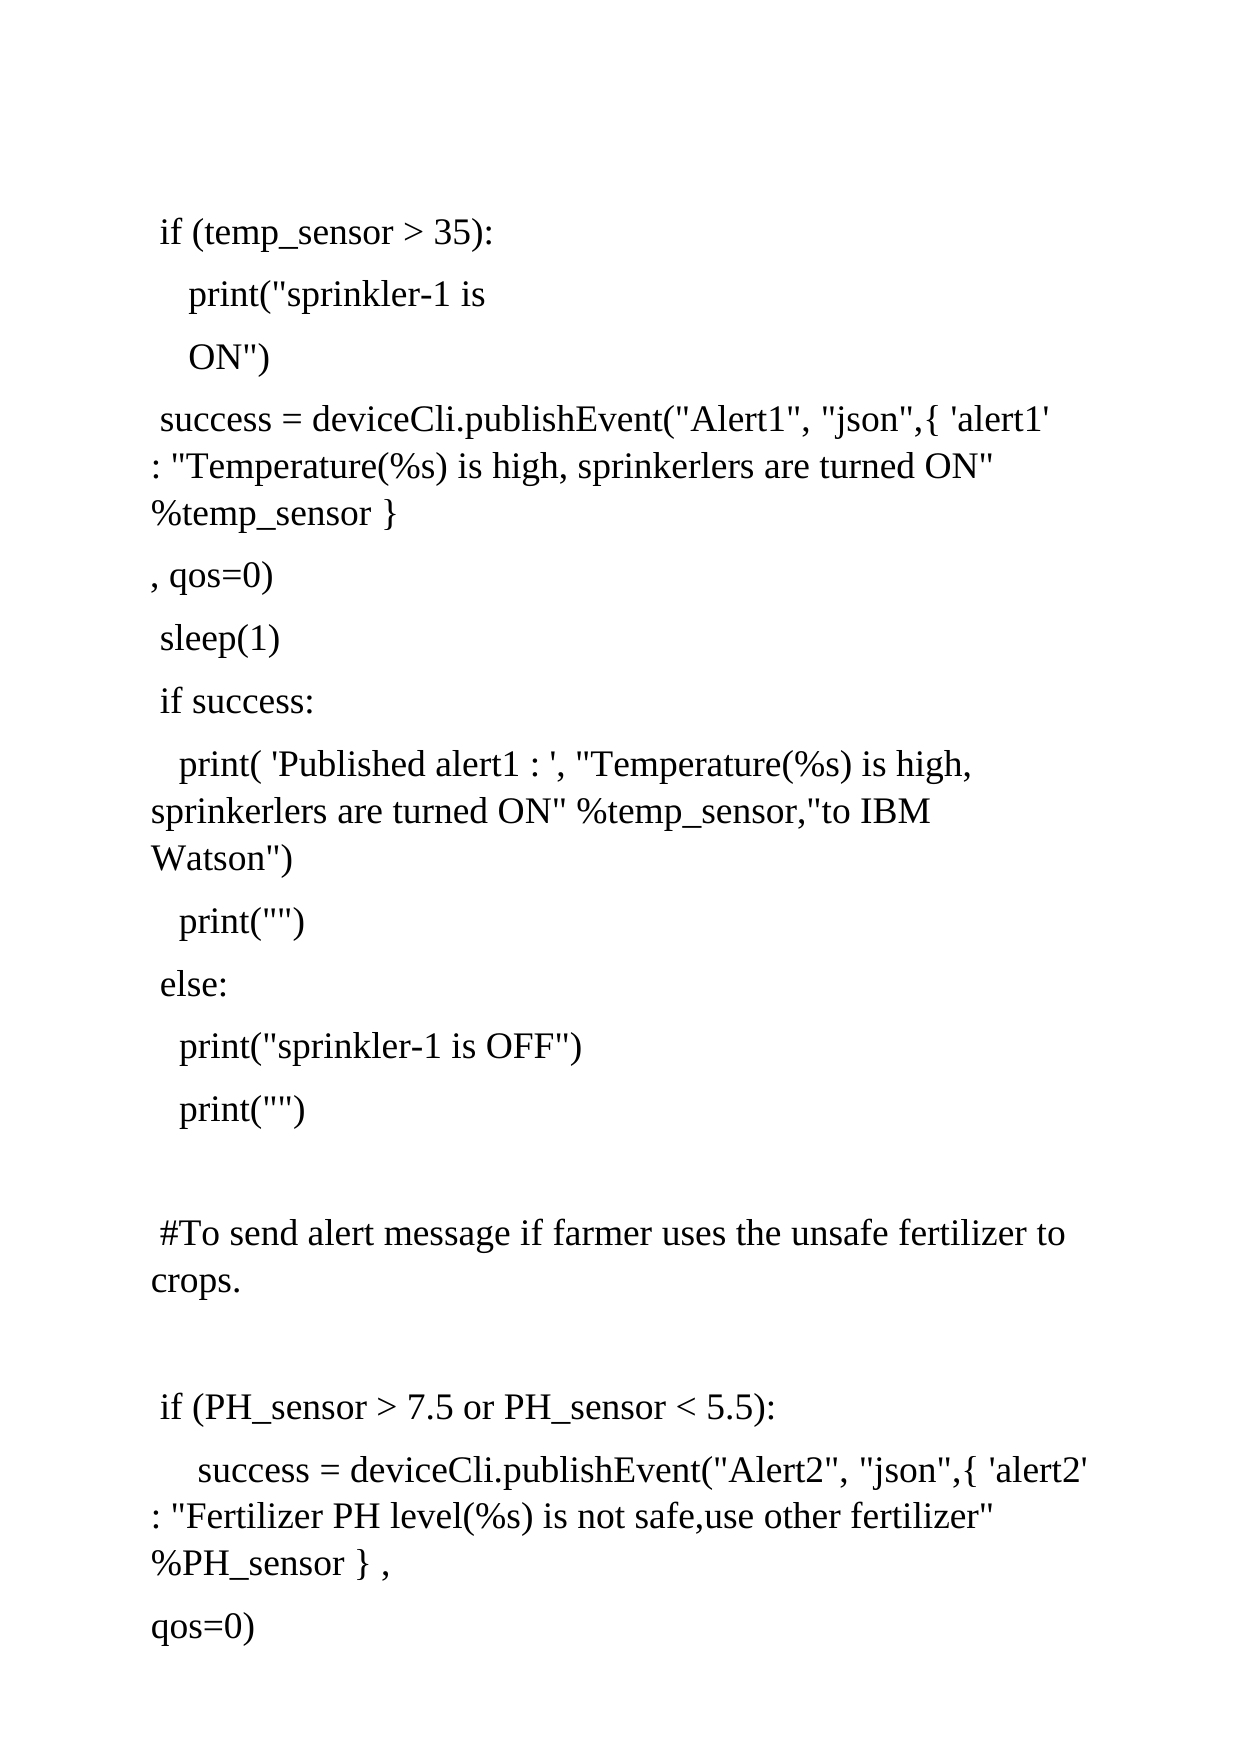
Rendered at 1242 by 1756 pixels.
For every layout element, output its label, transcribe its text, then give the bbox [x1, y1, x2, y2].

text %temp_sensor } [151, 490, 1102, 533]
text %PH_sensor } , qos=0) [151, 1541, 392, 1646]
text : "Fertilizer PH level(%s) is not safe,use other fertilizer" [151, 1494, 1102, 1537]
text success = deviceCli.publishEvent("Alert1", "json",{ 'alert1' : "Temperature(%s) is high, sprinkerlers are turned ON" [151, 397, 1069, 486]
text , qos=0) sleep(1) [150, 553, 282, 658]
text print("sprinkler-1 is OFF") print("") [179, 1023, 584, 1129]
text if success: [159, 679, 1102, 722]
text #To send alert message if farmer uses the unsafe fertilizer to crops. [151, 1211, 1102, 1300]
text if (PH_sensor > 7.5 or PH_sensor < 5.5): [159, 1384, 1102, 1427]
text print( 'Published alert1 : ', "Temperature(%s) is high, sprinkerlers are turned ON" %temp_sensor,"to IBM Watson") [151, 742, 1081, 878]
text if (temp_sensor > 35): print("sprinkler-1 is ON") [159, 209, 574, 377]
text success = deviceCli.publishEvent("Alert2", "json",{ 'alert2' [197, 1447, 1102, 1490]
text print("") else: [159, 898, 307, 1004]
